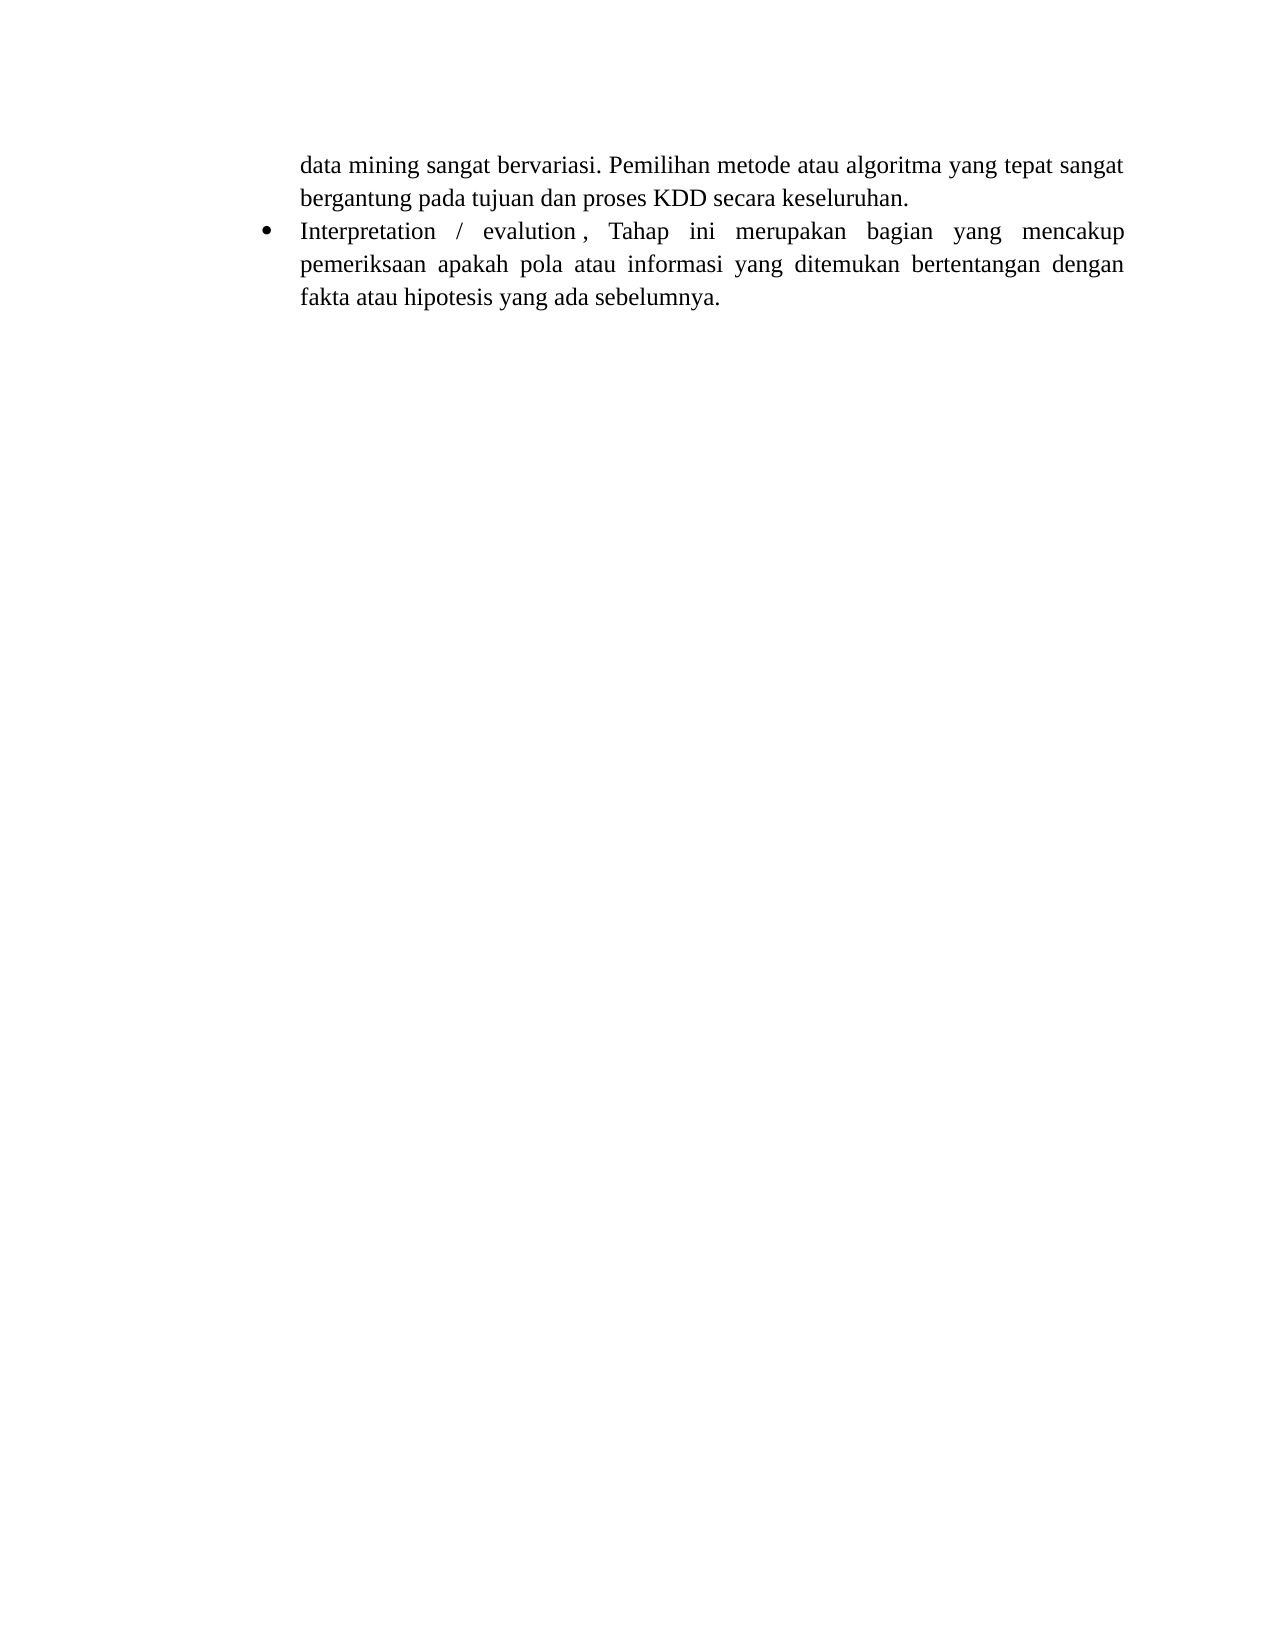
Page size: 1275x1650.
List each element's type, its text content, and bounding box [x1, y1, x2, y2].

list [262, 150, 1125, 212]
list Interpretation / evalution , Tahap ini merupakan bagian yang mencakup pemeriksaan apakah pola atau informasi yang ditemukan bertentangan dengan fakta atau hipotesis yang ada sebelumnya. [262, 216, 1125, 311]
